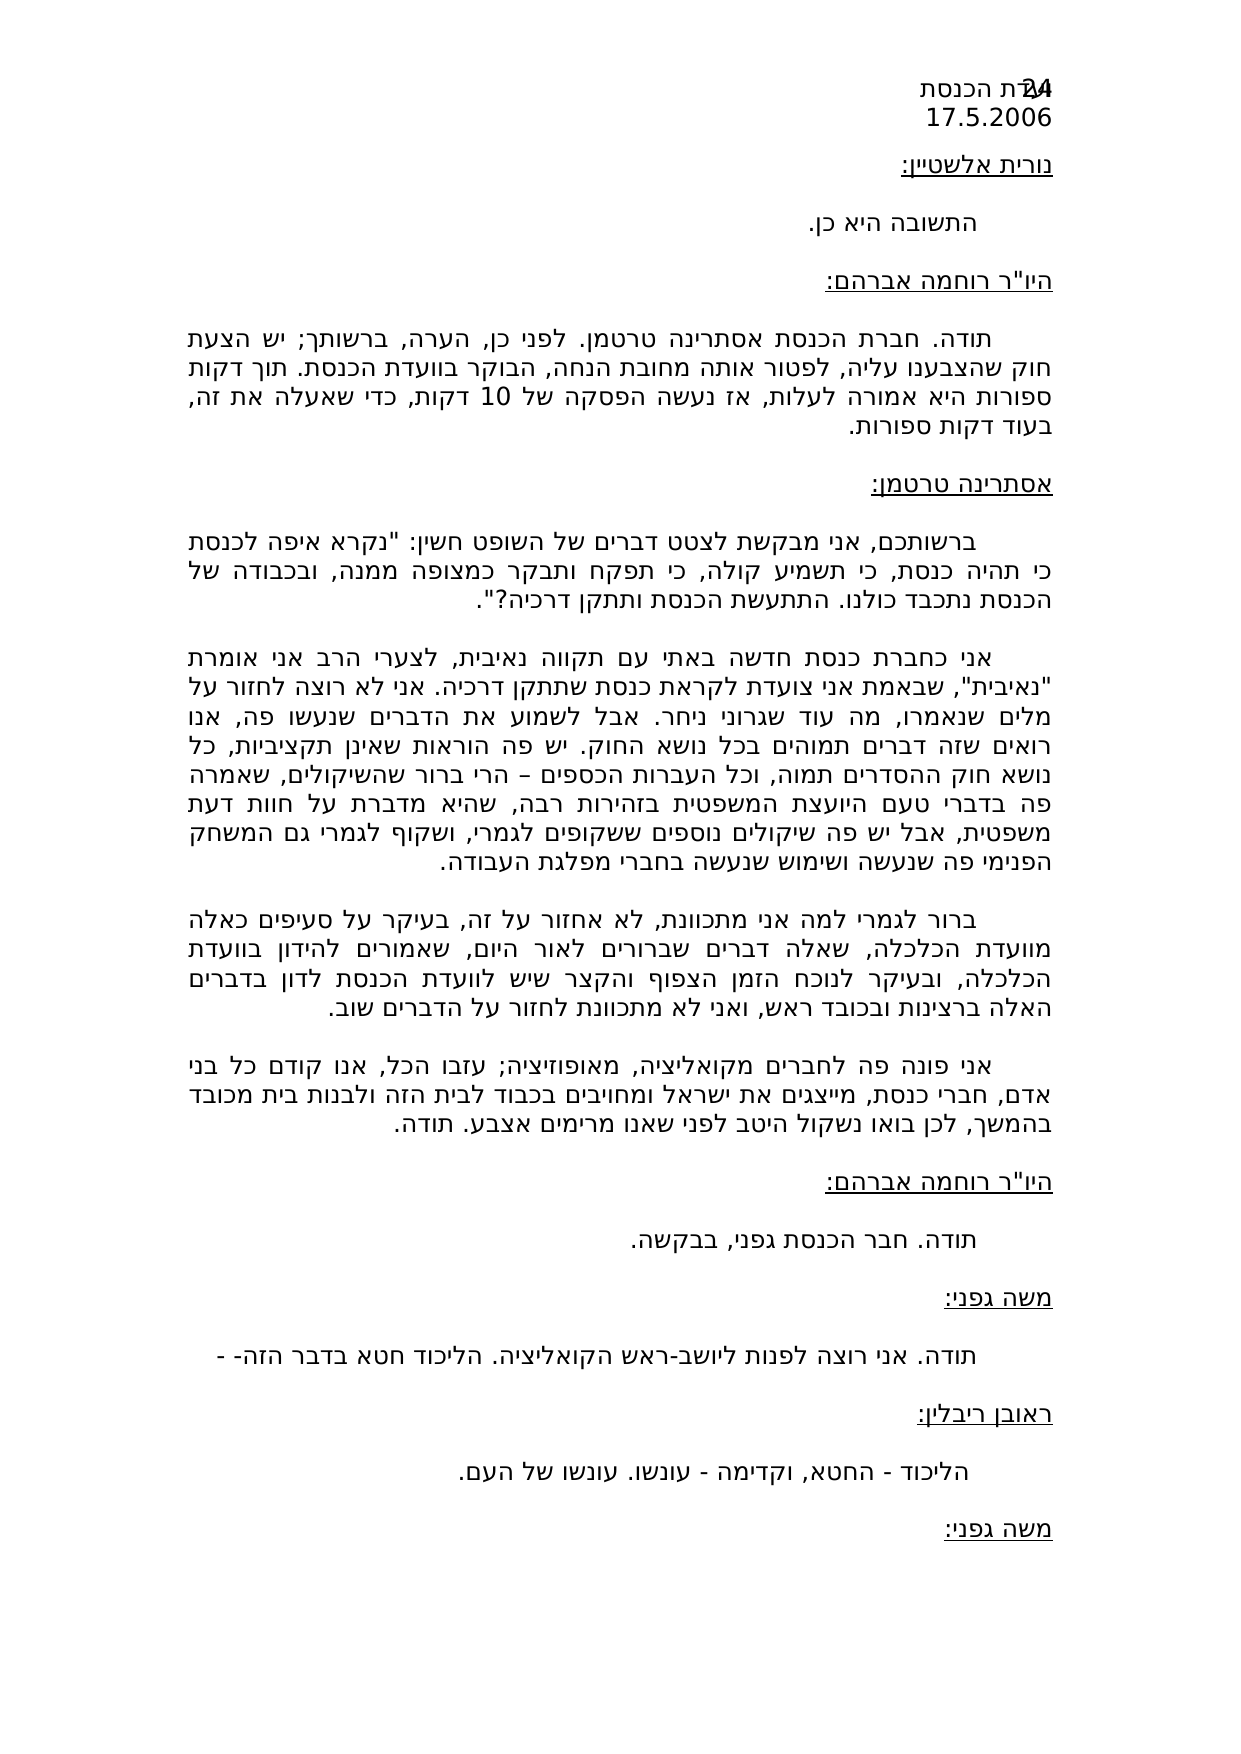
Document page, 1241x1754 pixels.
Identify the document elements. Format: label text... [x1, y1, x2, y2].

text הליכוד - החטא, וקדימה - עונשו. עונשו של העם. [187, 1457, 1053, 1486]
text תודה. חברת הכנסת אסתרינה טרטמן. לפני כן, הערה, ברשותך; יש הצעת חוק שהצבענו עליה, לפטור אותה מחובת הנחה, הבוקר בוועדת הכנסת. תוך דקות ספורות היא אמורה לעלות, אז נעשה הפסקה של 10 דקות, כדי שאעלה את זה, בעוד דקות ספורות. [187, 324, 1053, 440]
text אסתרינה טרטמן: [187, 469, 1053, 498]
text היו"ר רוחמה אברהם: [187, 1167, 1053, 1196]
text היו"ר רוחמה אברהם: [187, 266, 1053, 295]
text נורית אלשטיין: [187, 150, 1053, 179]
text התשובה היא כן. [187, 208, 1053, 237]
text אני כחברת כנסת חדשה באתי עם תקווה נאיבית, לצערי הרב אני אומרת "נאיבית", שבאמת אני צועדת לקראת כנסת שתתקן דרכיה. אני לא רוצה לחזור על מלים שנאמרו, מה עוד שגרוני ניחר. אבל לשמוע את הדברים שנעשו פה, אנו רואים שזה דברים תמוהים בכל נושא החוק. יש פה הוראות שאינן תקציביות, כל נושא חוק ההסדרים תמוה, וכל העברות הכספים – הרי ברור שהשיקולים, שאמרה פה בדברי טעם היועצת המשפטית בזהירות רבה, שהיא מדברת על חוות דעת משפטית, אבל יש פה שיקולים נוספים ששקופים לגמרי, ושקוף לגמרי גם המשחק הפנימי פה שנעשה ושימוש שנעשה בחברי מפלגת העבודה. [187, 643, 1053, 877]
text ראובן ריבלין: [187, 1399, 1053, 1428]
text אני פונה פה לחברים מקואליציה, מאופוזיציה; עזבו הכל, אנו קודם כל בני אדם, חברי כנסת, מייצגים את ישראל ומחויבים בכבוד לבית הזה ולבנות בית מכובד בהמשך, לכן בואו נשקול היטב לפני שאנו מרימים אצבע. תודה. [187, 1051, 1053, 1138]
text ברור לגמרי למה אני מתכוונת, לא אחזור על זה, בעיקר על סעיפים כאלה מוועדת הכלכלה, שאלה דברים שברורים לאור היום, שאמורים להידון בוועדת הכלכלה, ובעיקר לנוכח הזמן הצפוף והקצר שיש לוועדת הכנסת לדון בדברים האלה ברצינות ובכובד ראש, ואני לא מתכוונת לחזור על הדברים שוב. [187, 905, 1053, 1022]
text תודה. חבר הכנסת גפני, בבקשה. [187, 1225, 1053, 1254]
text משה גפני: [187, 1514, 1053, 1544]
text תודה. אני רוצה לפנות ליושב-ראש הקואליציה. הליכוד חטא בדבר הזה- - [187, 1341, 1053, 1370]
text משה גפני: [187, 1283, 1053, 1312]
text ברשותכם, אני מבקשת לצטט דברים של השופט חשין: "נקרא איפה לכנסת כי תהיה כנסת, כי תשמיע קולה, כי תפקח ותבקר כמצופה ממנה, ובכבודה של הכנסת נתכבד כולנו. התתעשת הכנסת ותתקן דרכיה?". [187, 527, 1053, 614]
